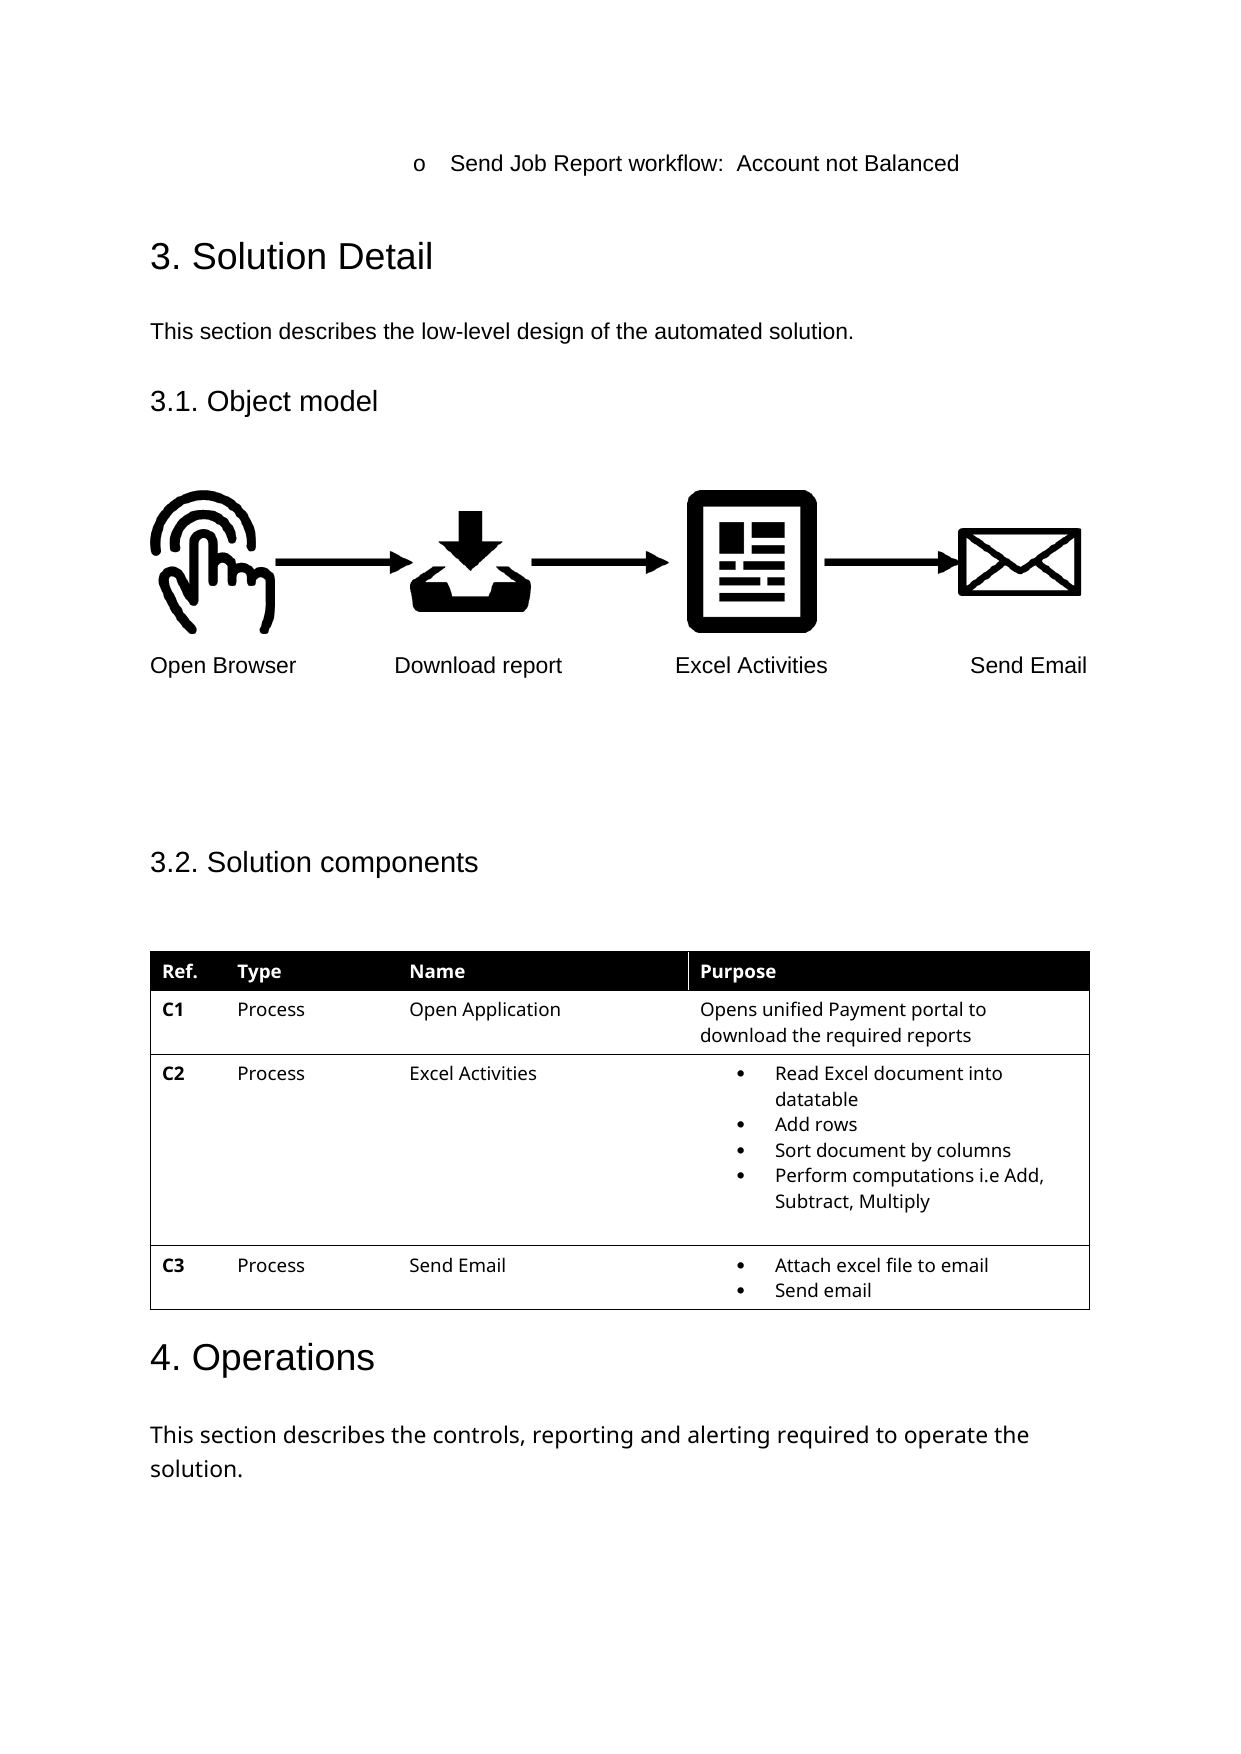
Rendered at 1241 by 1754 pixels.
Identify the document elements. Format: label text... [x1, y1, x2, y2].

table_cell Attach excel file to email Send email [689, 1246, 1089, 1309]
table_cell C2 [151, 1055, 226, 1245]
table_header Type [226, 952, 398, 990]
table_cell Process [226, 1055, 398, 1245]
table_cell Excel Activities [398, 1055, 688, 1245]
table_header Ref. [151, 952, 226, 990]
subtitle 4. Operations [150, 1335, 1090, 1378]
table_header Name [398, 952, 688, 990]
table_cell C3 [151, 1246, 226, 1309]
subtitle 3.2. Solution components [150, 845, 1090, 878]
table_cell Opens unified Payment portal to download the required reports [689, 991, 1089, 1054]
text This section describes the low-level design of the automated solution. [150, 318, 1090, 344]
text This section describes the controls, reporting and alerting required to operate the solution. [150, 1419, 1090, 1484]
text Open Browser Download report Excel Activities Send Email [150, 652, 1090, 678]
subtitle 3. Solution Detail [150, 234, 1090, 277]
table_cell Open Application [398, 991, 688, 1054]
table_cell Process [226, 1246, 398, 1309]
picture [150, 490, 1082, 634]
table_cell C1 [151, 991, 226, 1054]
list Send Job Report workflow: Account not Balanced [412, 150, 1090, 178]
table_cell Read Excel document into datatable Add rows Sort document by columns Perform computations i.e Add, Subtract, Multiply [689, 1055, 1089, 1245]
table_header Purpose [689, 952, 1089, 990]
subtitle 3.1. Object model [150, 384, 1090, 417]
table_cell Send Email [398, 1246, 688, 1309]
table_cell Process [226, 991, 398, 1054]
